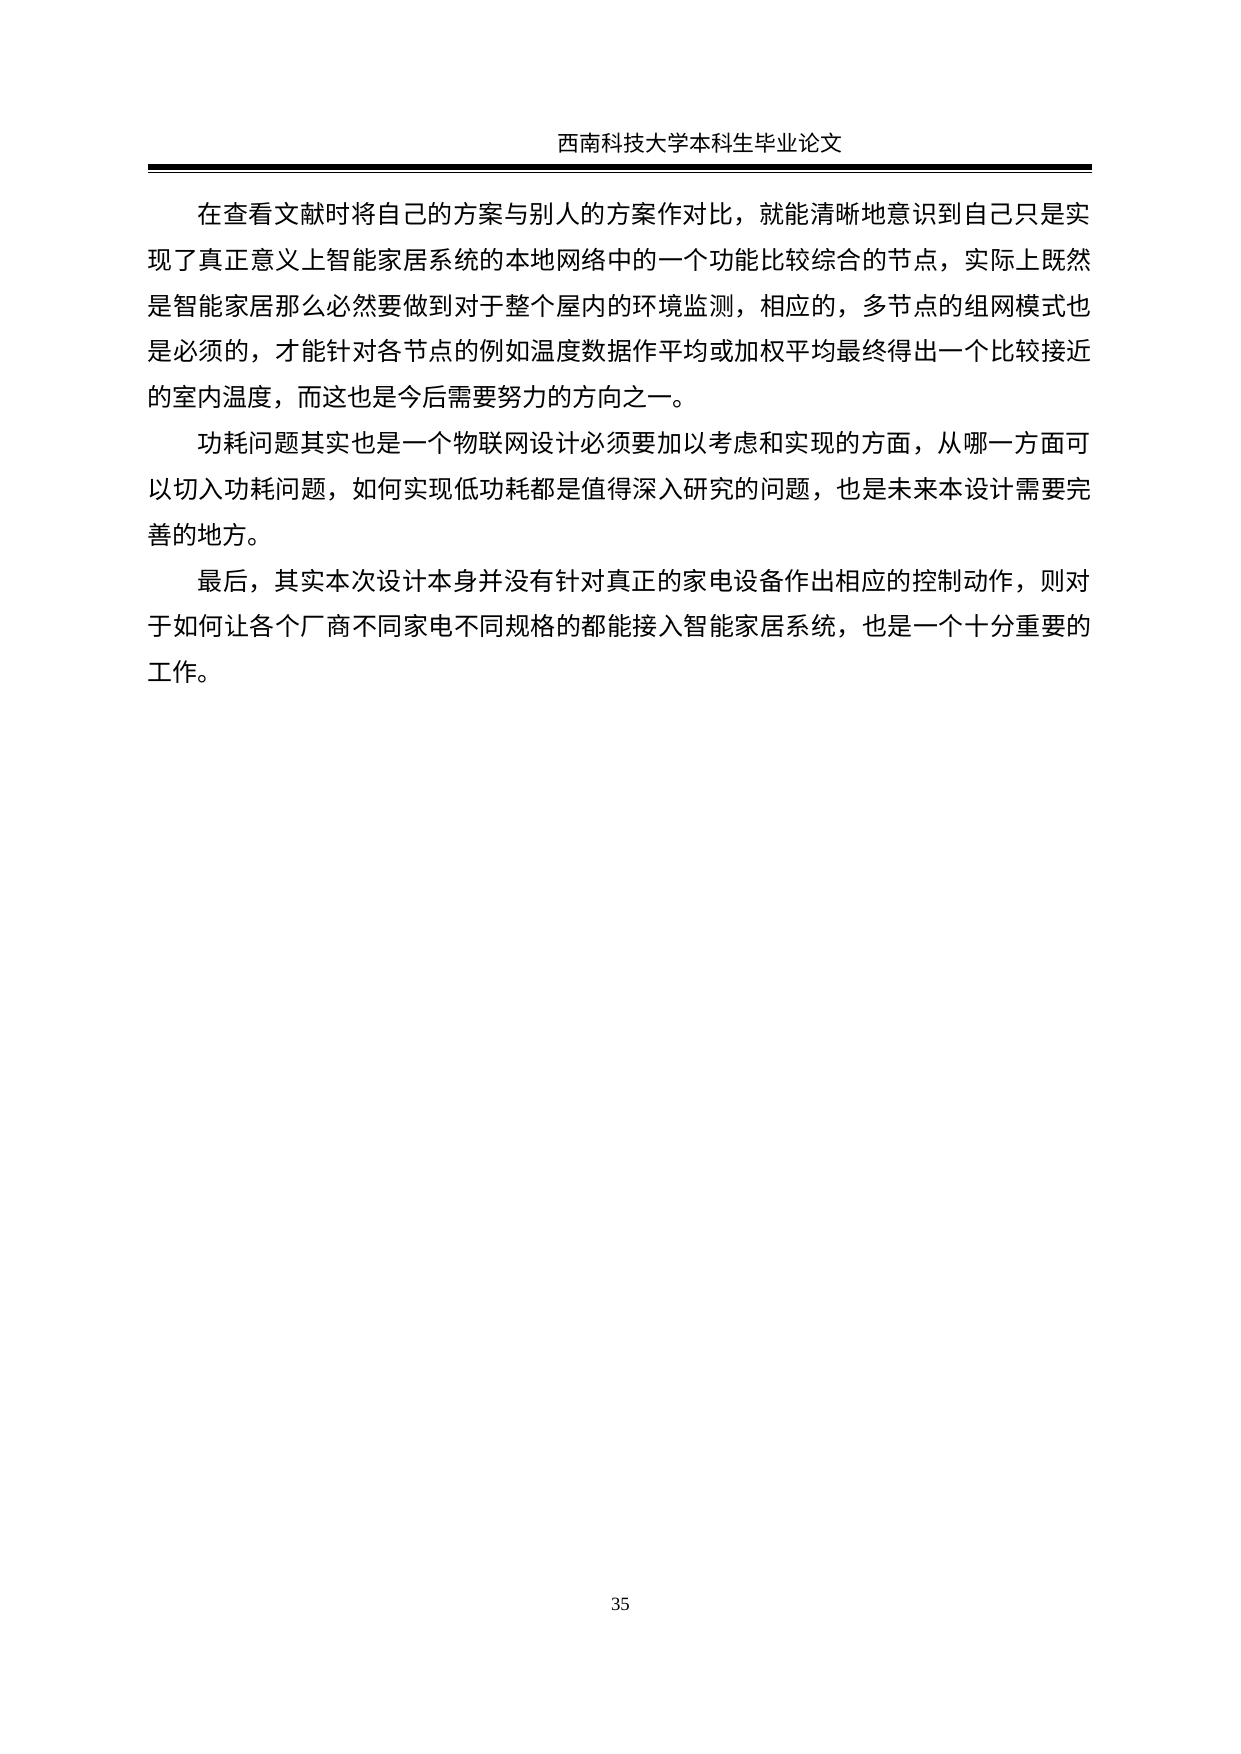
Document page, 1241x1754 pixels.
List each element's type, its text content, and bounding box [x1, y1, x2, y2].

text 在查看文献时将自己的方案与别人的方案作对比，就能清晰地意识到自己只是实现了真正意义上智能家居系统的本地网络中的一个功能比较综合的节点，实际上既然是智能家居那么必然要做到对于整个屋内的环境监测，相应的，多节点的组网模式也是必须的，才能针对各节点的例如温度数据作平均或加权平均最终得出一个比较接近的室内温度，而这也是今后需要努力的方向之一。 [148, 189, 1092, 419]
text 最后，其实本次设计本身并没有针对真正的家电设备作出相应的控制动作，则对于如何让各个厂商不同家电不同规格的都能接入智能家居系统，也是一个十分重要的工作。 [148, 556, 1092, 694]
text 功耗问题其实也是一个物联网设计必须要加以考虑和实现的方面，从哪一方面可以切入功耗问题，如何实现低功耗都是值得深入研究的问题，也是未来本设计需要完善的地方。 [148, 419, 1092, 556]
